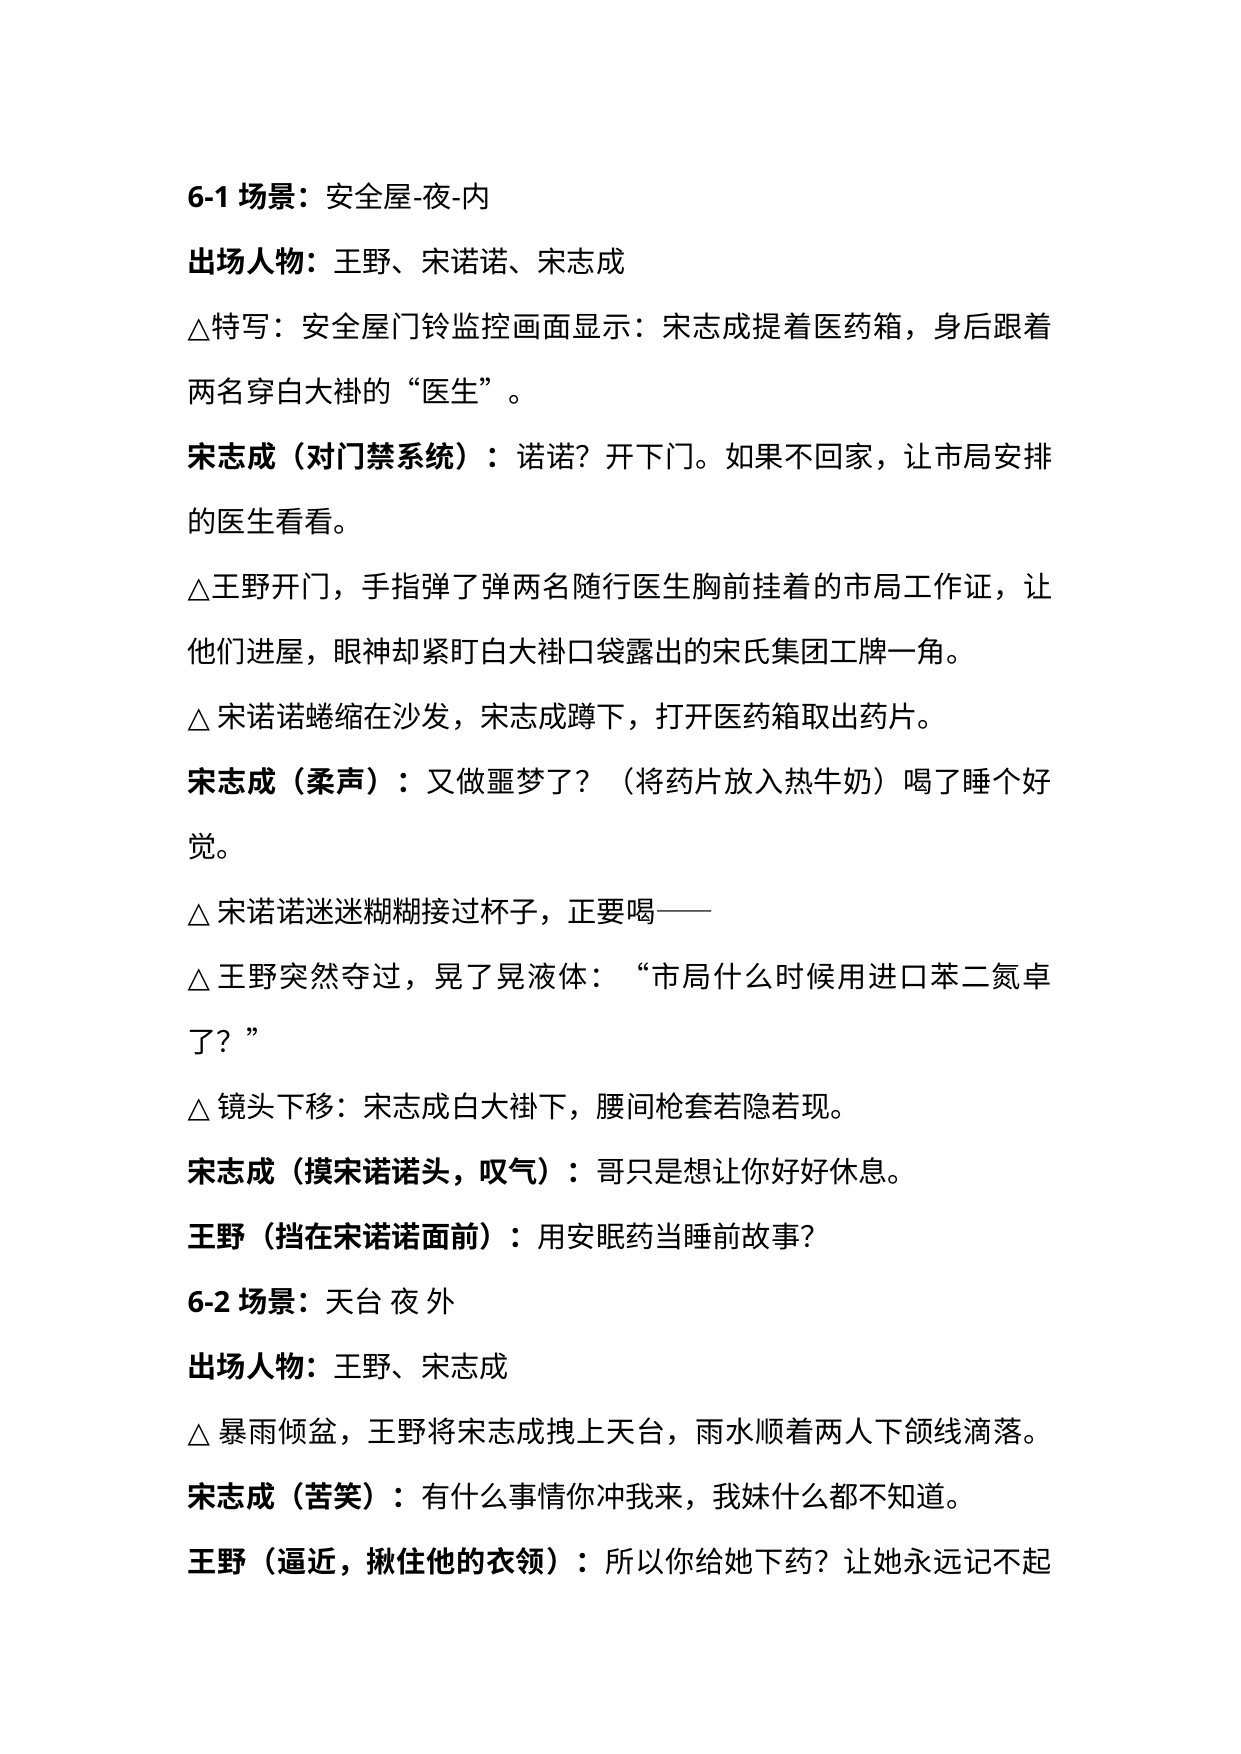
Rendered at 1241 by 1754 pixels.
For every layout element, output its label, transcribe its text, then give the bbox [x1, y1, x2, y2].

text 出场人物：王野、宋诺诺、宋志成 [187, 227, 1053, 292]
text △特写：安全屋门铃监控画面显示：宋志成提着医药箱，身后跟着两名穿白大褂的“医生”。 [187, 292, 1053, 422]
text △ 镜头下移：宋志成白大褂下，腰间枪套若隐若现。 [187, 1072, 1053, 1137]
text 6-1 场景：安全屋-夜-内 [187, 162, 1053, 227]
text △王野开门，手指弹了弹两名随行医生胸前挂着的市局工作证，让他们进屋，眼神却紧盯白大褂口袋露出的宋氏集团工牌一角。 [187, 552, 1053, 682]
text 宋志成（柔声）：又做噩梦了？（将药片放入热牛奶）喝了睡个好觉。 [187, 747, 1053, 877]
text △ 暴雨倾盆，王野将宋志成拽上天台，雨水顺着两人下颌线滴落。宋志成（苦笑）：有什么事情你冲我来，我妹什么都不知道。 [187, 1397, 1053, 1527]
text △ 宋诺诺蜷缩在沙发，宋志成蹲下，打开医药箱取出药片。 [187, 682, 1053, 747]
text △ 王野突然夺过，晃了晃液体：“市局什么时候用进口苯二氮卓了？” [187, 942, 1053, 1072]
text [187, 1527, 1053, 1592]
text 王野（挡在宋诺诺面前）：用安眠药当睡前故事？ [187, 1202, 1053, 1267]
text △ 宋诺诺迷迷糊糊接过杯子，正要喝—— [187, 877, 1053, 942]
text 出场人物：王野、宋志成 [187, 1332, 1053, 1397]
text 6-2 场景：天台 夜 外 [187, 1267, 1053, 1332]
text 宋志成（摸宋诺诺头，叹气）：哥只是想让你好好休息。 [187, 1137, 1053, 1202]
text 宋志成（对门禁系统）：诺诺？开下门。如果不回家，让市局安排的医生看看。 [187, 422, 1053, 552]
